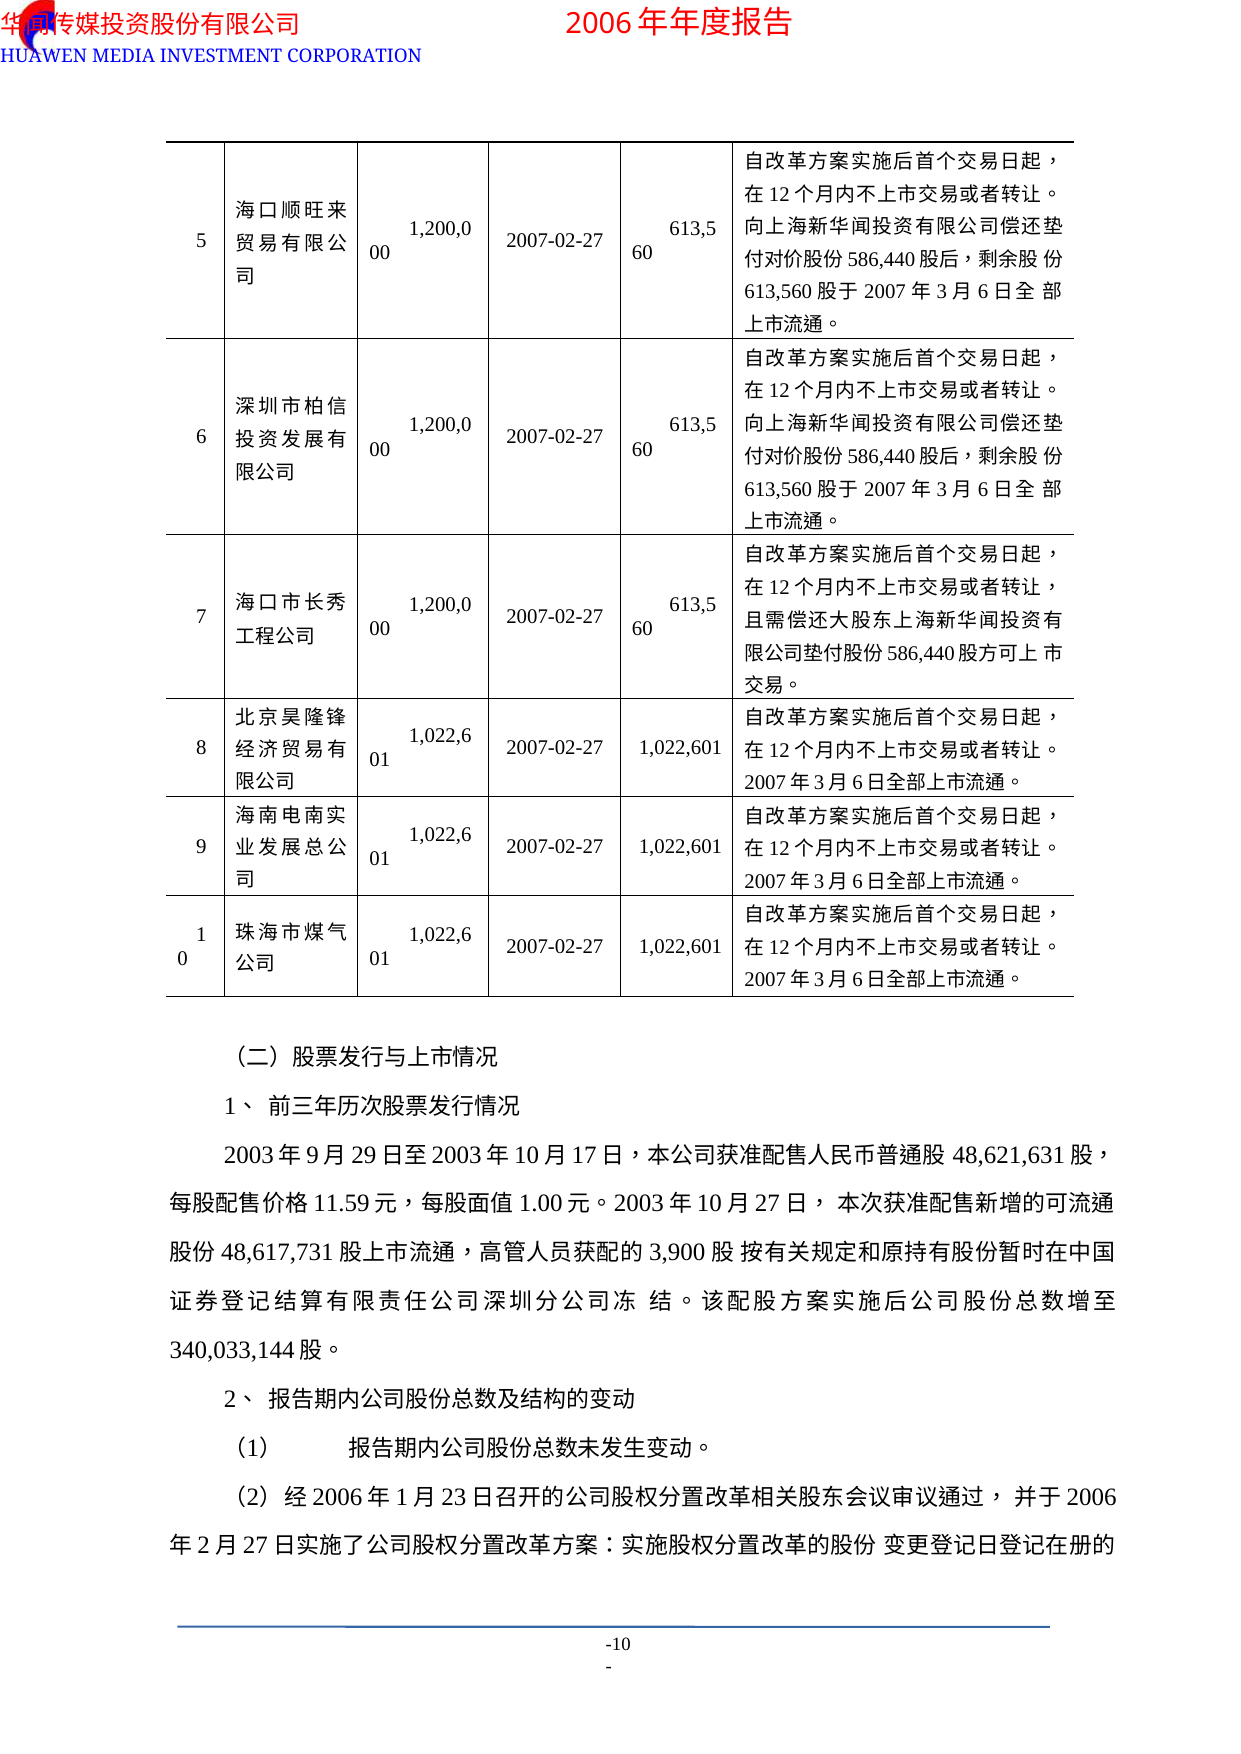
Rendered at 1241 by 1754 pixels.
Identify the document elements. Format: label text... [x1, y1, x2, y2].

table_header 1,200,000 [358, 143, 488, 338]
table_cell 1,022,601 [621, 699, 732, 796]
table_header 2007-02-27 [489, 143, 620, 338]
table_cell 1,200,000 [358, 535, 488, 697]
table_cell 1,022,601 [358, 699, 488, 796]
table_cell 2007-02-27 [489, 699, 620, 796]
table_cell 海口市长秀 工程公司 [225, 535, 357, 697]
table_cell 自改革方案实施后首个交易日起， 在12个月内不上市交易或者转让。 2007年3月6日全部上市流通。 [733, 896, 1074, 996]
table_cell 2007-02-27 [489, 535, 620, 697]
table_cell 613,560 [621, 535, 732, 697]
text （二）股票发行与上市情况 [123, 1026, 1116, 1075]
table_header 613,560 [621, 143, 732, 338]
table_header 5 [166, 143, 224, 338]
table_cell 2007-02-27 [489, 339, 620, 534]
table_cell 自改革方案实施后首个交易日起， 在12个月内不上市交易或者转让。 2007年3月6日全部上市流通。 [733, 699, 1074, 796]
table_header 自改革方案实施后首个交易日起， 在12个月内不上市交易或者转让。 向上海新华闻投资有限公司偿还垫 付对价股份586,440股后，剩余股 份613,560股于2007年3月6日全 部上市流通。 [733, 143, 1074, 338]
table_cell 海南电南实 业发展总公 司 [225, 797, 357, 894]
table_cell 1,022,601 [621, 896, 732, 996]
table_cell 6 [166, 339, 224, 534]
text 2、 报告期内公司股份总数及结构的变动 [123, 1368, 1116, 1417]
table_cell 自改革方案实施后首个交易日起， 在12个月内不上市交易或者转让， 且需偿还大股东上海新华闻投资有 限公司垫付股份586,440股方可上 市交易。 [733, 535, 1074, 697]
table_cell 2007-02-27 [489, 896, 620, 996]
table_cell 珠海市煤气 公司 [225, 896, 357, 996]
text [169, 1466, 1116, 1564]
table_cell 1,200,000 [358, 339, 488, 534]
table_header 海口顺旺来 贸易有限公 司 [225, 143, 357, 338]
text 2003年9月29日至2003年10月17日，本公司获准配售人民币普通股 48,621,631股，每股配售价格11.59元，每股面值1.00元。2003年10月27日， 本次获准配售新增的可流通股份48,617,731股上市流通，高管人员获配的3,900股 按有关规定和原持有股份暂时在中国证券登记结算有限责任公司深圳分公司冻 结。该配股方案实施后公司股份总数增至340,033,144股。 [169, 1124, 1116, 1368]
table_cell 8 [166, 699, 224, 796]
text （1） 报告期内公司股份总数未发生变动。 [123, 1417, 1116, 1466]
table_cell 613,560 [621, 339, 732, 534]
table_cell 1,022,601 [358, 896, 488, 996]
table_cell 7 [166, 535, 224, 697]
table_cell 10 [166, 896, 224, 996]
table_cell 北京昊隆锋 经济贸易有 限公司 [225, 699, 357, 796]
table_cell 9 [166, 797, 224, 894]
table_cell 1,022,601 [358, 797, 488, 894]
text 1、 前三年历次股票发行情况 [123, 1075, 1116, 1124]
table_cell 1,022,601 [621, 797, 732, 894]
picture [18, 0, 55, 55]
table_cell 2007-02-27 [489, 797, 620, 894]
table_cell 深圳市柏信 投资发展有 限公司 [225, 339, 357, 534]
table_cell 自改革方案实施后首个交易日起， 在12个月内不上市交易或者转让。 2007年3月6日全部上市流通。 [733, 797, 1074, 894]
table_cell 自改革方案实施后首个交易日起， 在12个月内不上市交易或者转让。 向上海新华闻投资有限公司偿还垫 付对价股份586,440股后，剩余股 份613,560股于2007年3月6日全 部上市流通。 [733, 339, 1074, 534]
